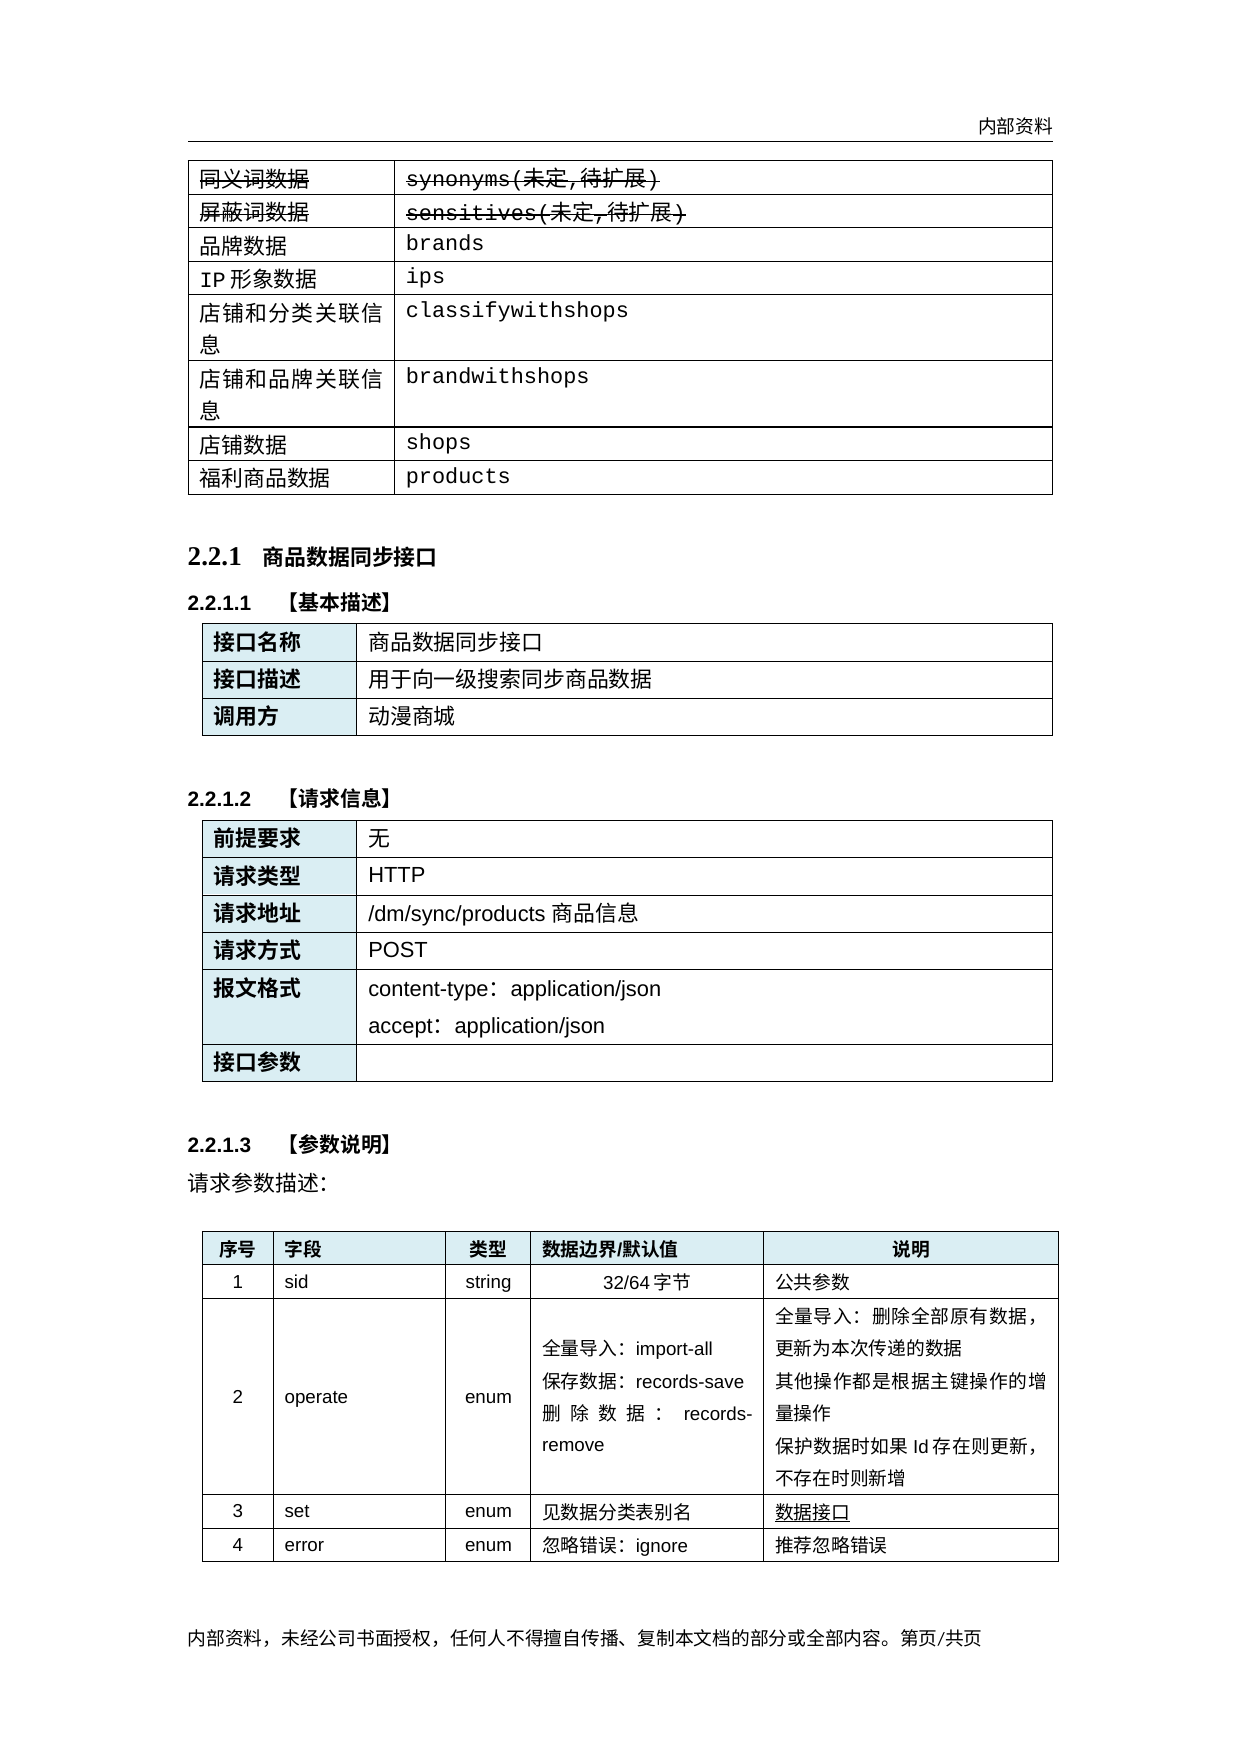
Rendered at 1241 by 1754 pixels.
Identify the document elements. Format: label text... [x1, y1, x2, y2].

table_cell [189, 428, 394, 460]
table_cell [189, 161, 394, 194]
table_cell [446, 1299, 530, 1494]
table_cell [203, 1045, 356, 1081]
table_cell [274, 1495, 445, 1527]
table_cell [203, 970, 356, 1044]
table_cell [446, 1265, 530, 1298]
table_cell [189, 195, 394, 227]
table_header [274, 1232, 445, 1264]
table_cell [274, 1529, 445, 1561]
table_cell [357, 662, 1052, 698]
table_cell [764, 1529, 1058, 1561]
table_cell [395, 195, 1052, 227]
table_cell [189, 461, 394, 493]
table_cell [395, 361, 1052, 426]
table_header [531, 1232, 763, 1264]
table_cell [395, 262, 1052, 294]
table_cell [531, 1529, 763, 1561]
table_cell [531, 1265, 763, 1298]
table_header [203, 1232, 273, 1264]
subtitle 【请求信息】 [187, 781, 1053, 814]
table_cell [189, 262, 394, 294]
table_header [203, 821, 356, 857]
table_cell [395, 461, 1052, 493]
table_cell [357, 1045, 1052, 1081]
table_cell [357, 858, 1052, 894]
subtitle 【参数说明】 [187, 1127, 1053, 1159]
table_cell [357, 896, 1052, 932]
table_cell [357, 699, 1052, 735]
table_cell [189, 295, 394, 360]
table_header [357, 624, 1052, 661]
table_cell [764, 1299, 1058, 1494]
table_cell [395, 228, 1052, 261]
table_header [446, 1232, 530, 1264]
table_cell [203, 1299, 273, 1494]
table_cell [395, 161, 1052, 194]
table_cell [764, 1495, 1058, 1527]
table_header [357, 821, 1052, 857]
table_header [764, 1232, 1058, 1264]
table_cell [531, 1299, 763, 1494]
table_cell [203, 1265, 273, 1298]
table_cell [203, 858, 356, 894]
subtitle 【基本描述】 [187, 584, 1053, 617]
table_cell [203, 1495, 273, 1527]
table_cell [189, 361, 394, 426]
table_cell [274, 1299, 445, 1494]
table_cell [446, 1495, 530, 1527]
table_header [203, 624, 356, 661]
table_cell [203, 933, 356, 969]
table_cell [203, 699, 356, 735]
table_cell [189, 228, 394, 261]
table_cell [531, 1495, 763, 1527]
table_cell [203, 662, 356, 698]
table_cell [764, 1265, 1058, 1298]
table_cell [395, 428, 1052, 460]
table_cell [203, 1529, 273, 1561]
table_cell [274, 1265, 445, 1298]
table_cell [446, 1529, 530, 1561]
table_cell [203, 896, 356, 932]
text 请求参数描述： [187, 1166, 1053, 1198]
subtitle 商品数据同步接口 [187, 539, 1053, 572]
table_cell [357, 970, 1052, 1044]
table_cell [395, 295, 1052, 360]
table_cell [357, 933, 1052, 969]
